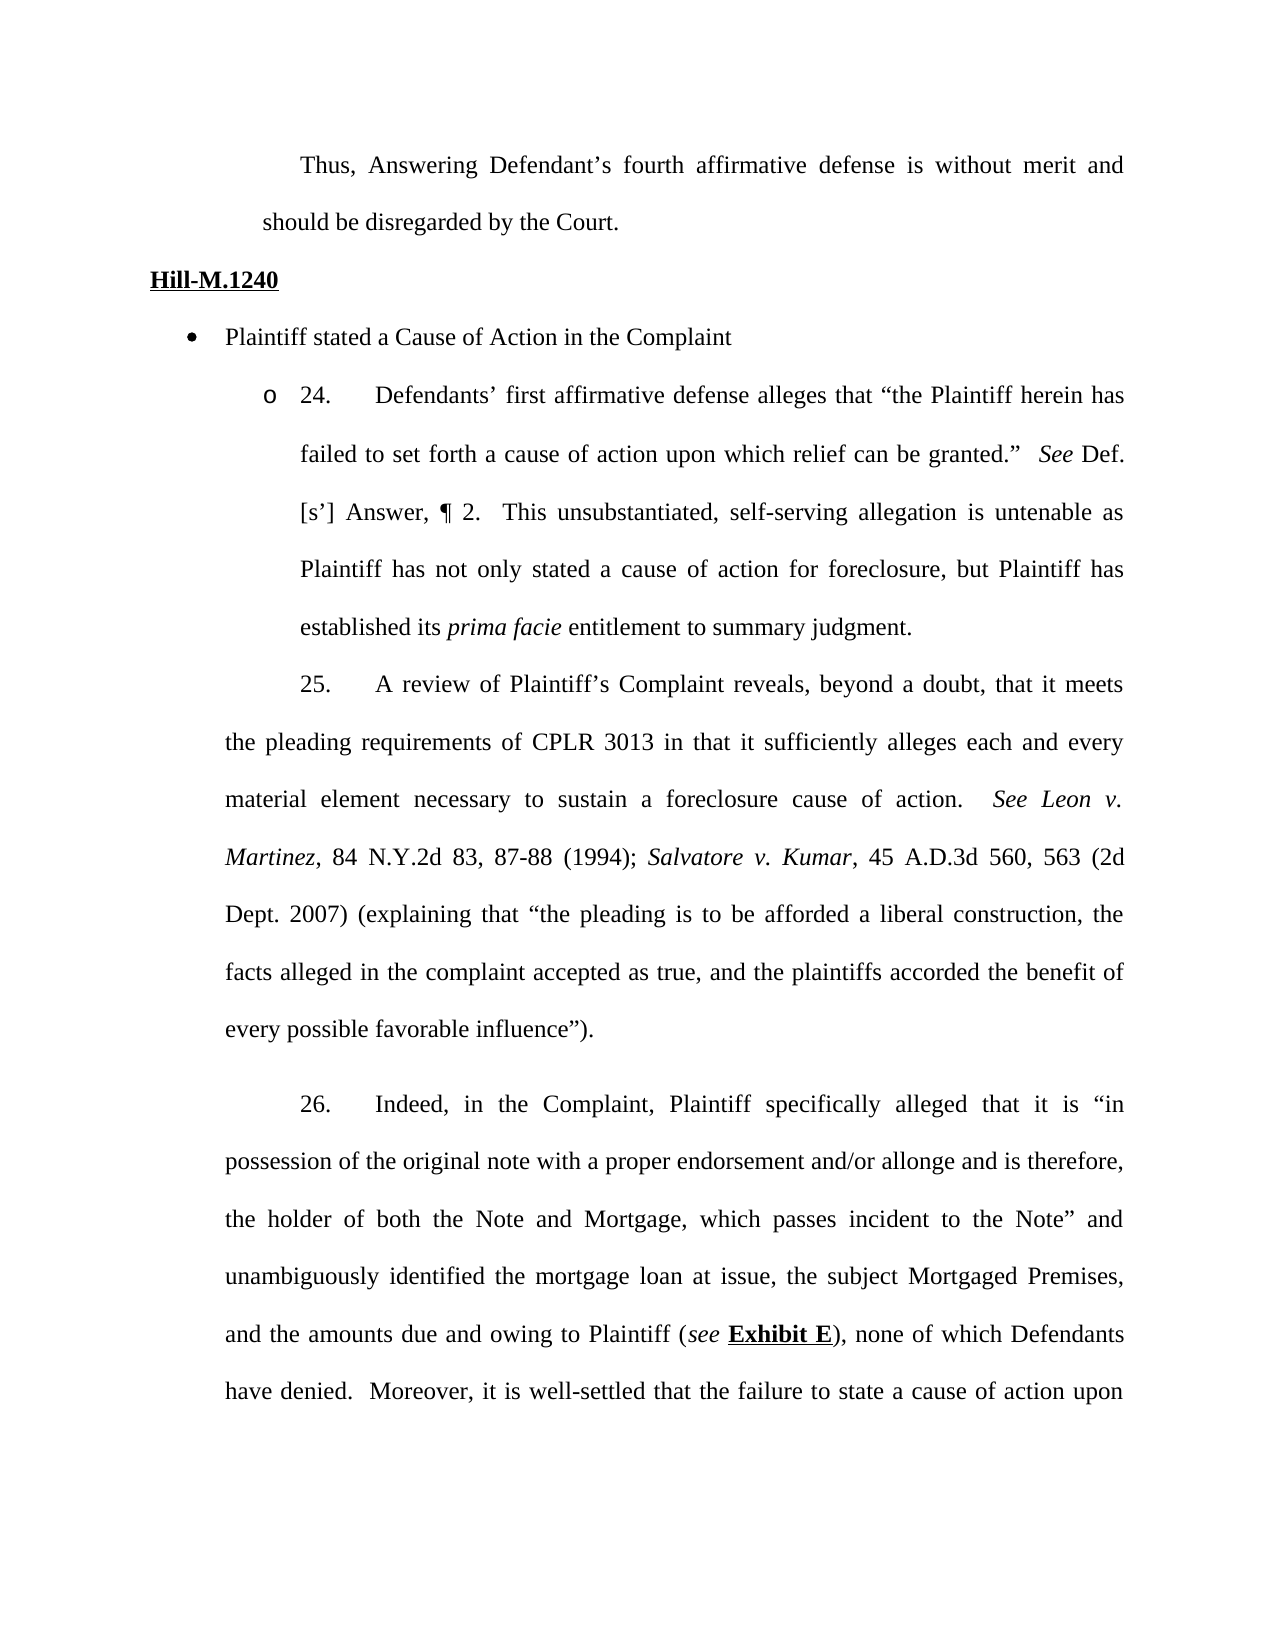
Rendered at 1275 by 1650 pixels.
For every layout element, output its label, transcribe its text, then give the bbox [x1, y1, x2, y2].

text Thus, Answering Defendant’s fourth affirmative defense is without merit and should be disregarded by the Court. [262, 150, 1125, 236]
list Plaintiff stated a Cause of Action in the Complaint [187, 322, 1125, 351]
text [225, 1089, 1125, 1405]
list 25. A review of Plaintiff’s Complaint reveals, beyond a doubt, that it meets the pleading requirements of CPLR 3013 in that it sufficiently alleges each and every material element necessary to sustain a foreclosure cause of action. See Leon v. Martinez, 84 N.Y.2d 83, 87-88 (1994); Salvatore v. Kumar, 45 A.D.3d 560, 563 (2d Dept. 2007) (explaining that “the pleading is to be afforded a liberal construction, the facts alleged in the complaint accepted as true, and the plaintiffs accorded the benefit of every possible favorable influence”). [225, 669, 1125, 1043]
list 24. Defendants’ first affirmative defense alleges that “the Plaintiff herein has failed to set forth a cause of action upon which relief can be granted.” See Def.[s’] Answer, ¶ 2. This unsubstantiated, self-serving allegation is untenable as Plaintiff has not only stated a cause of action for foreclosure, but Plaintiff has established its prima facie entitlement to summary judgment. [262, 380, 1125, 641]
text Hill-M.1240 [150, 265, 1125, 294]
